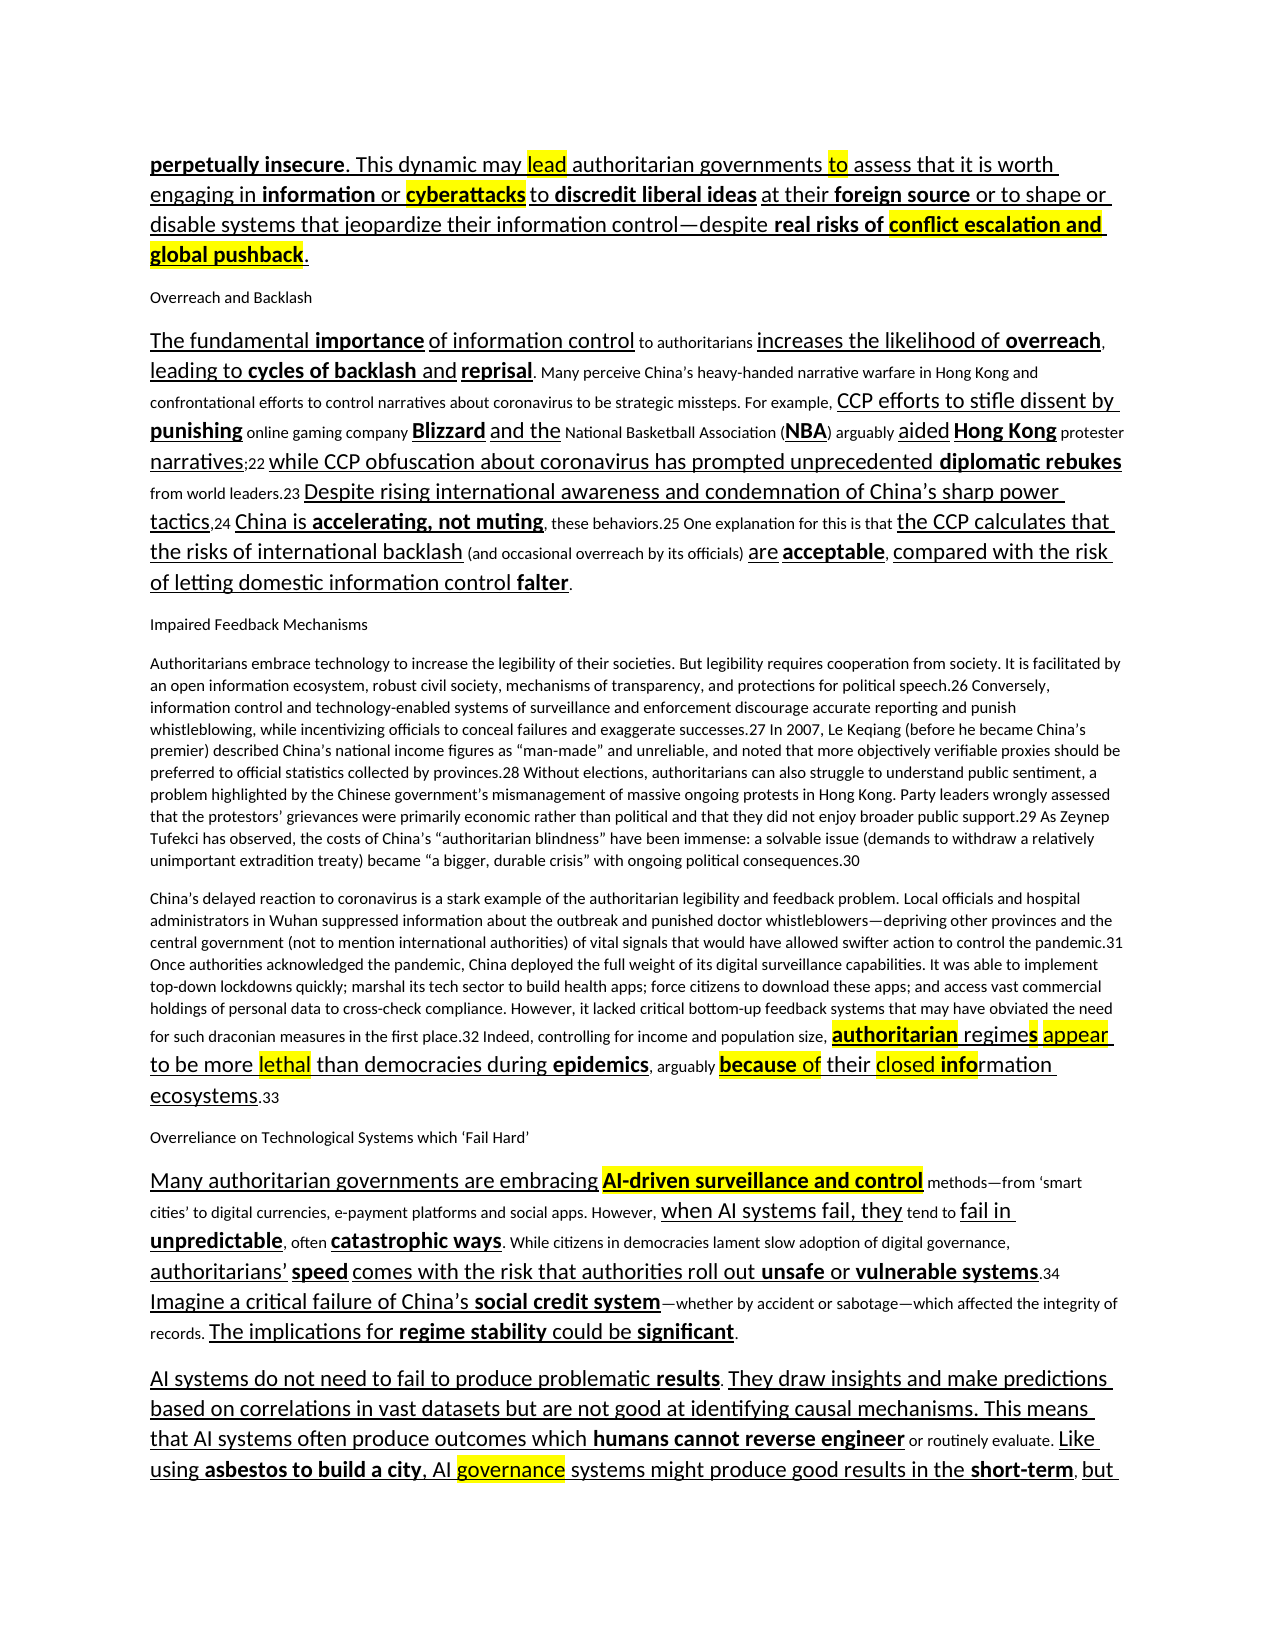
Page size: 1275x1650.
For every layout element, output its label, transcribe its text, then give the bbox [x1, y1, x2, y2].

text The fundamental importance of information control to authoritarians increases the likelihood of overreach, leading to cycles of backlash and reprisal. Many perceive China’s heavy-handed narrative warfare in Hong Kong and confrontational efforts to control narratives about coronavirus to be strategic missteps. For example, CCP efforts to stifle dissent by punishing online gaming company Blizzard and the National Basketball Association (NBA) arguably aided Hong Kong protester narratives;22 while CCP obfuscation about coronavirus has prompted unprecedented diplomatic rebukes from world leaders.23 Despite rising international awareness and condemnation of China’s sharp power tactics,24 China is accelerating, not muting, these behaviors.25 One explanation for this is that the CCP calculates that the risks of international backlash (and occasional overreach by its officials) are acceptable, compared with the risk of letting domestic information control falter. [150, 326, 1125, 596]
text Impaired Feedback Mechanisms [150, 614, 1125, 635]
text Overreach and Backlash [150, 287, 1125, 308]
text Many authoritarian governments are embracing AI-driven surveillance and control methods—from ‘smart cities’ to digital currencies, e-payment platforms and social apps. However, when AI systems fail, they tend to fail in unpredictable, often catastrophic ways. While citizens in democracies lament slow adoption of digital governance, authoritarians’ speed comes with the risk that authorities roll out unsafe or vulnerable systems.34 Imagine a critical failure of China’s social credit system—whether by accident or sabotage—which affected the integrity of records. The implications for regime stability could be significant. [150, 1166, 1125, 1345]
text Authoritarians embrace technology to increase the legibility of their societies. But legibility requires cooperation from society. It is facilitated by an open information ecosystem, robust civil society, mechanisms of transparency, and protections for political speech.26 Conversely, information control and technology-enabled systems of surveillance and enforcement discourage accurate reporting and punish whistleblowing, while incentivizing officials to conceal failures and exaggerate successes.27 In 2007, Le Keqiang (before he became China’s premier) described China’s national income figures as “man-made” and unreliable, and noted that more objectively verifiable proxies should be preferred to official statistics collected by provinces.28 Without elections, authoritarians can also struggle to understand public sentiment, a problem highlighted by the Chinese government’s mismanagement of massive ongoing protests in Hong Kong. Party leaders wrongly assessed that the protestors’ grievances were primarily economic rather than political and that they did not enjoy broader public support.29 As Zeynep Tufekci has observed, the costs of China’s “authoritarian blindness” have been immense: a solvable issue (demands to withdraw a relatively unimportant extradition treaty) became “a bigger, durable crisis” with ongoing political consequences.30 [150, 653, 1125, 870]
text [150, 1364, 1125, 1483]
text Overreliance on Technological Systems which ‘Fail Hard’ [150, 1128, 1125, 1148]
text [150, 150, 1125, 269]
text China’s delayed reaction to coronavirus is a stark example of the authoritarian legibility and feedback problem. Local officials and hospital administrators in Wuhan suppressed information about the outbreak and punished doctor whistleblowers—depriving other provinces and the central government (not to mention international authorities) of vital signals that would have allowed swifter action to control the pandemic.31 Once authorities acknowledged the pandemic, China deployed the full weight of its digital surveillance capabilities. It was able to implement top-down lockdowns quickly; marshal its tech sector to build health apps; force citizens to download these apps; and access vast commercial holdings of personal data to cross-check compliance. However, it lacked critical bottom-up feedback systems that may have obviated the need for such draconian measures in the first place.32 Indeed, controlling for income and population size, authoritarian regimes appear to be more lethal than democracies during epidemics, arguably because of their closed information ecosystems.33 [150, 888, 1125, 1109]
